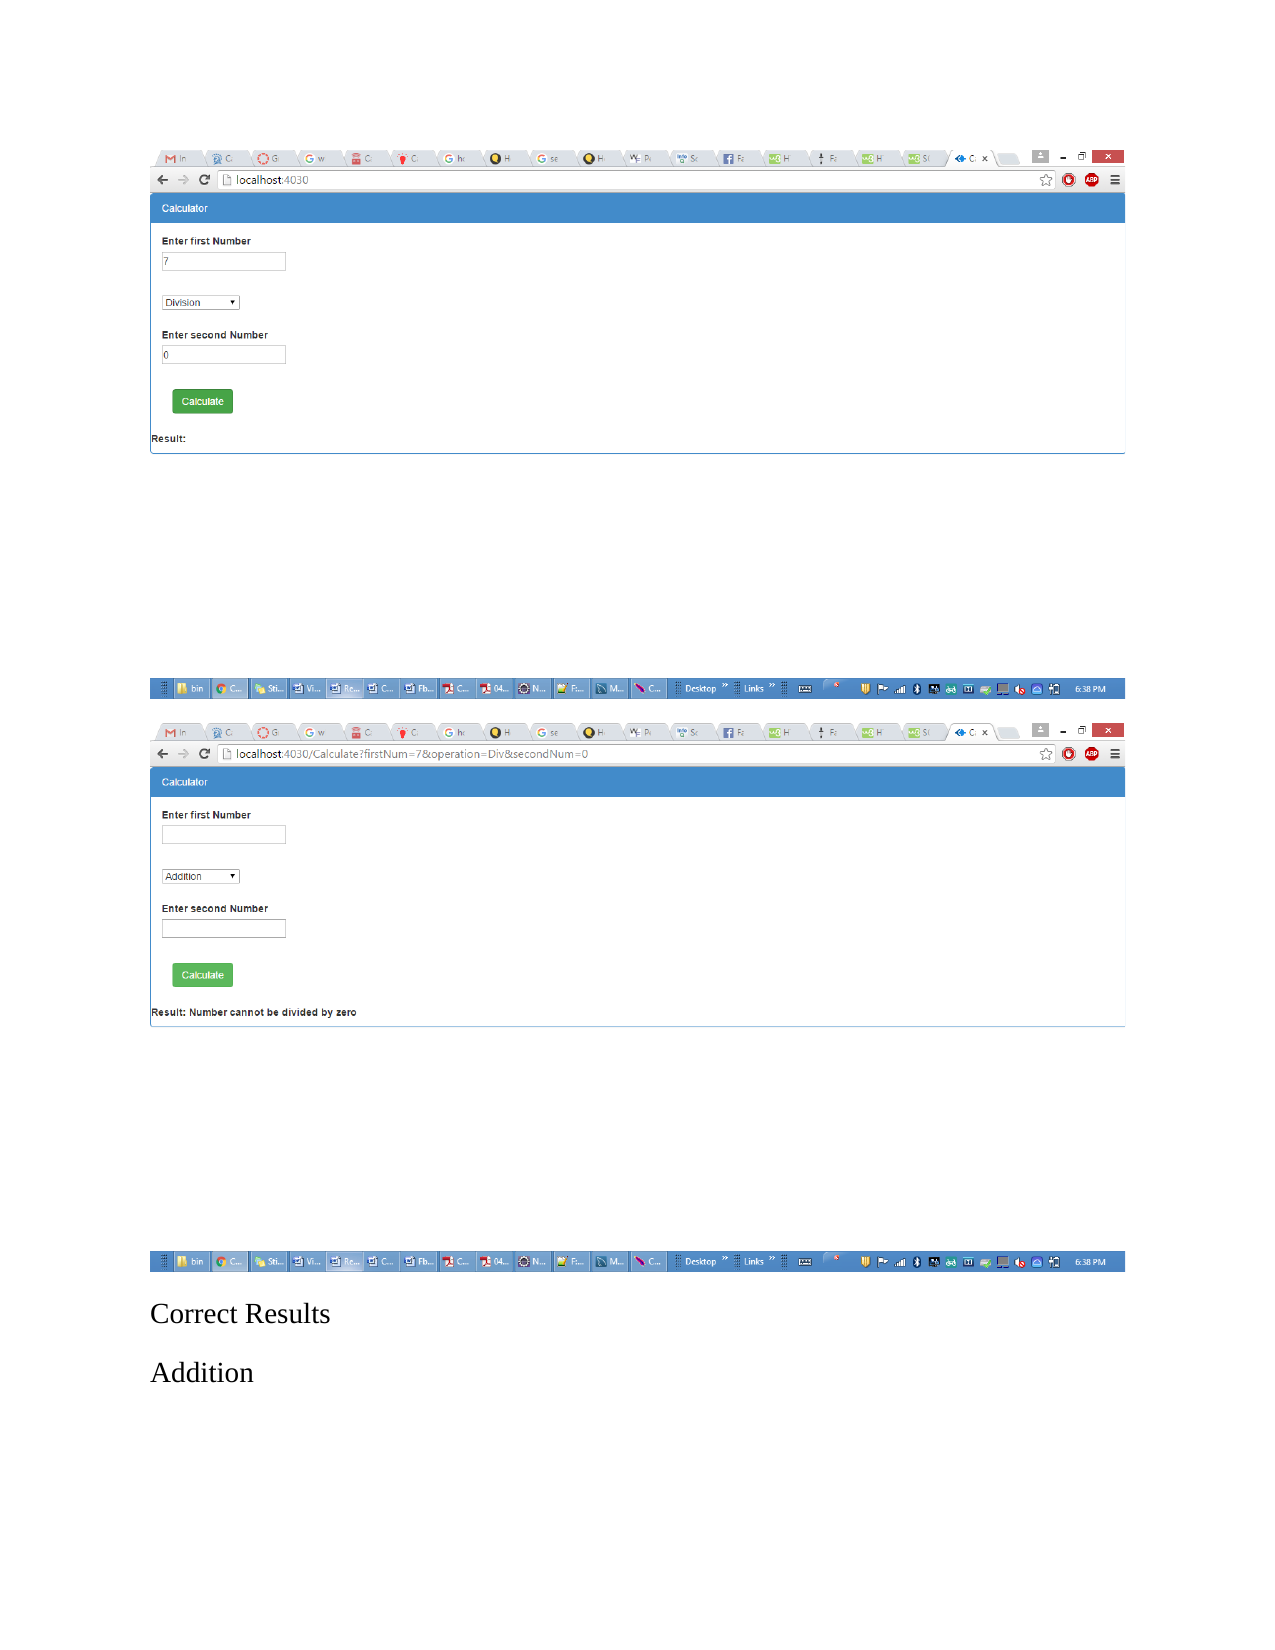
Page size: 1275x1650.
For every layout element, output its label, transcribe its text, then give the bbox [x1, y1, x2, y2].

text Addition [150, 1356, 1125, 1389]
text Correct Results [150, 1296, 1125, 1330]
picture [150, 723, 1125, 1272]
picture [150, 150, 1125, 699]
